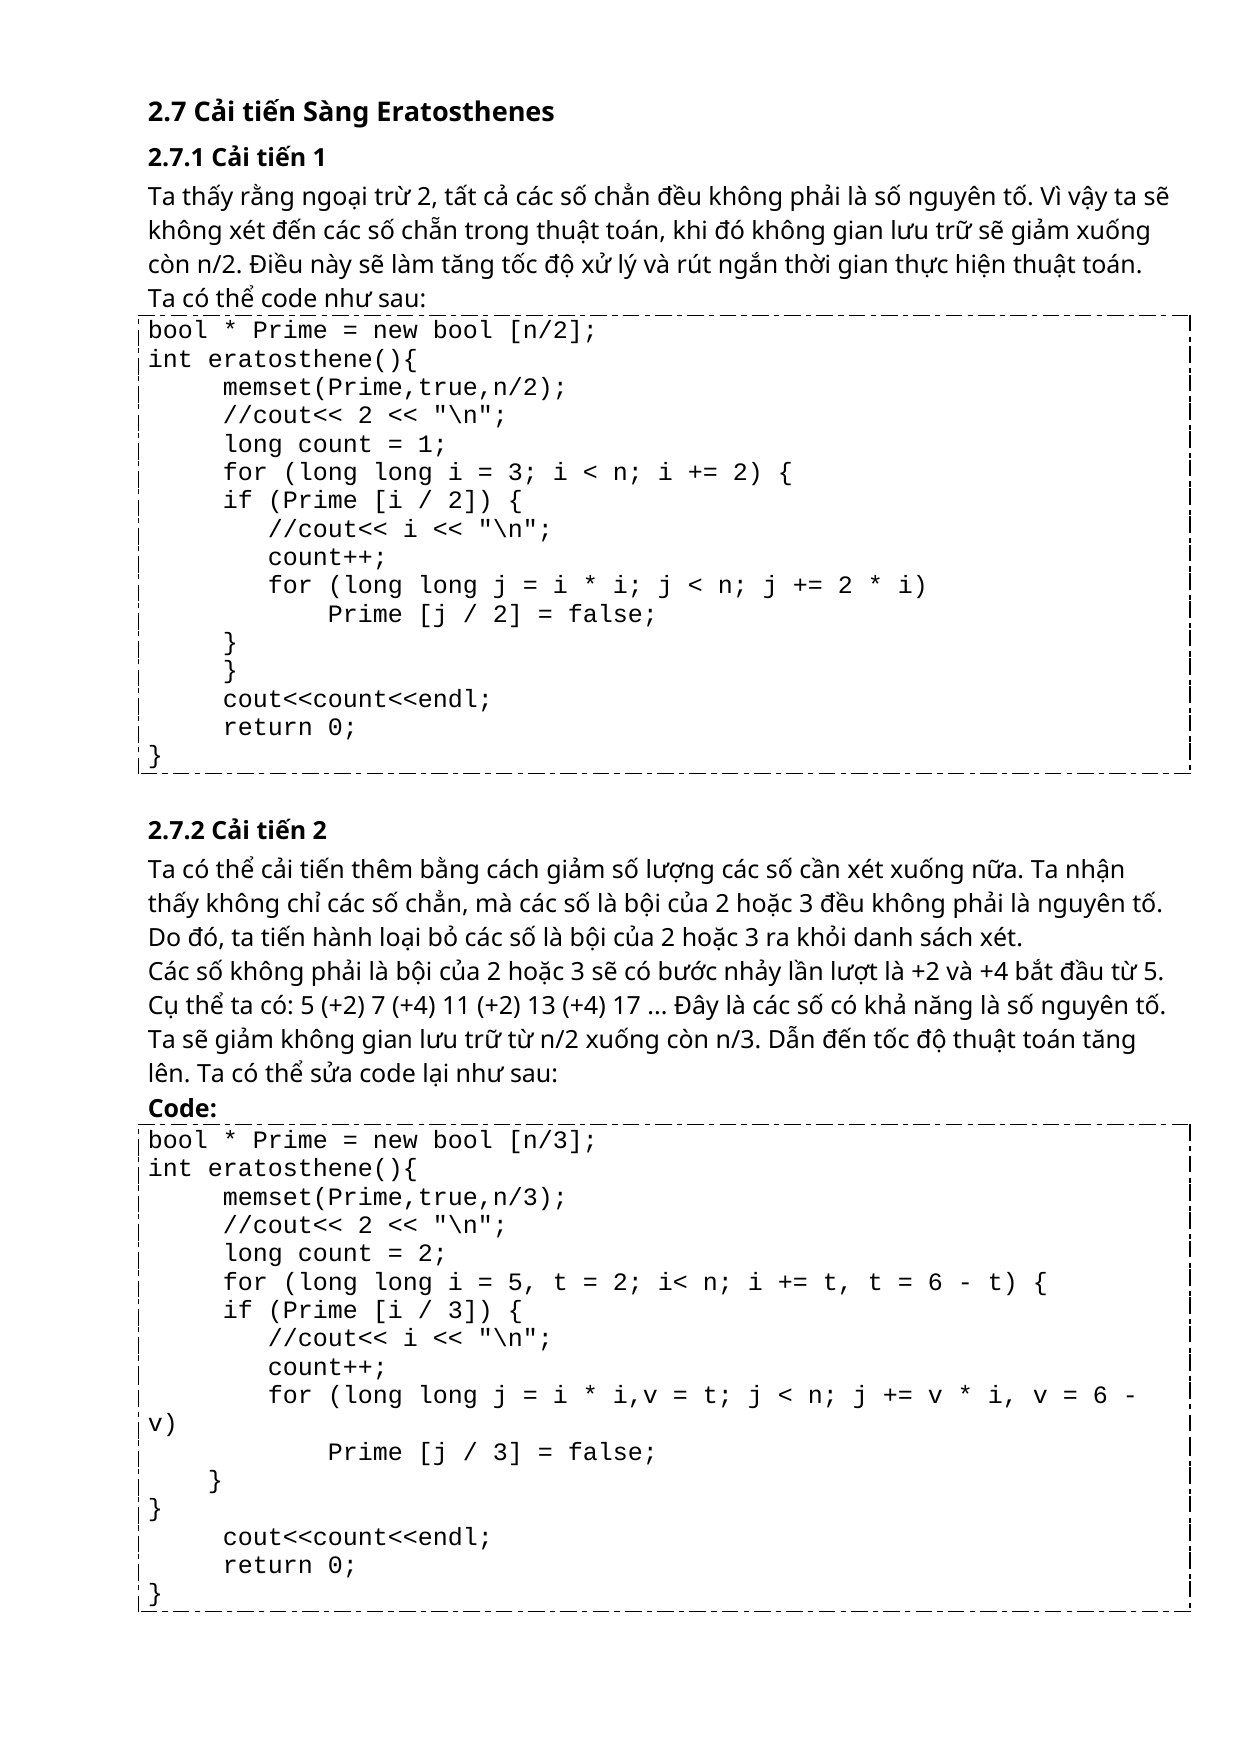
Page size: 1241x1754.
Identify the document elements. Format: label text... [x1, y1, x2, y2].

text cout<<count<<endl; [148, 686, 1181, 714]
subtitle 2.7.2 Cải tiến 2 [148, 813, 1181, 847]
text //cout<< 2 << "\n"; [148, 1212, 1181, 1241]
text Prime [j / 2] = false; [148, 601, 1181, 629]
text Ta có thể code như sau: [148, 281, 1181, 315]
text memset(Prime,true,n/2); [148, 374, 1181, 403]
text bool * Prime = new bool [n/2]; [138, 315, 1191, 346]
text //cout<< i << "\n"; [148, 1326, 1181, 1354]
text cout<<count<<endl; [148, 1524, 1181, 1552]
text //cout<< 2 << "\n"; [148, 403, 1181, 431]
text //cout<< i << "\n"; [148, 516, 1181, 544]
text for (long long i = 5, t = 2; i< n; i += t, t = 6 - t) { [148, 1269, 1181, 1297]
text for (long long i = 3; i < n; i += 2) { [148, 459, 1181, 488]
text long count = 2; [148, 1241, 1181, 1269]
text int eratosthene(){ [148, 346, 1181, 374]
text Code: [148, 1090, 1181, 1124]
text memset(Prime,true,n/3); [148, 1184, 1181, 1212]
subtitle 2.7.1 Cải tiến 1 [148, 139, 1181, 173]
text Các số không phải là bội của 2 hoặc 3 sẽ có bước nhảy lần lượt là +2 và +4 bắt đầu từ 5. Cụ thể ta có: 5 (+2) 7 (+4) 11 (+2) 13 (+4) 17 ... Đây là các số có khả năng là số nguyên tố. Ta sẽ giảm không gian lưu trữ từ n/2 xuống còn n/3. Dẫn đến tốc độ thuật toán tăng lên. Ta có thể sửa code lại như sau: [148, 954, 1181, 1090]
text for (long long j = i * i,v = t; j < n; j += v * i, v = 6 - v) [148, 1382, 1181, 1439]
subtitle 2.7 Cải tiến Sàng Eratosthenes [148, 93, 1181, 130]
text if (Prime [i / 3]) { [148, 1297, 1181, 1326]
text return 0; [148, 714, 1181, 740]
text } [148, 629, 1181, 658]
text Ta thấy rằng ngoại trừ 2, tất cả các số chẳn đều không phải là số nguyên tố. Vì vậy ta sẽ không xét đến các số chẵn trong thuật toán, khi đó không gian lưu trữ sẽ giảm xuống còn n/2. Điều này sẽ làm tăng tốc độ xử lý và rút ngắn thời gian thực hiện thuật toán. [148, 178, 1181, 281]
text count++; [148, 1354, 1181, 1382]
text count++; [148, 544, 1181, 573]
text Prime [j / 3] = false; [148, 1439, 1181, 1467]
text int eratosthene(){ [148, 1156, 1181, 1184]
text Ta có thể cải tiến thêm bằng cách giảm số lượng các số cần xét xuống nữa. Ta nhận thấy không chỉ các số chẳn, mà các số là bội của 2 hoặc 3 đều không phải là nguyên tố. Do đó, ta tiến hành loại bỏ các số là bội của 2 hoặc 3 ra khỏi danh sách xét. [148, 852, 1181, 954]
text } [148, 1467, 1181, 1496]
text } [138, 740, 1191, 774]
text } [148, 1496, 1181, 1524]
text if (Prime [i / 2]) { [148, 488, 1181, 516]
text bool * Prime = new bool [n/3]; [138, 1124, 1191, 1156]
text long count = 1; [148, 431, 1181, 459]
text } [148, 658, 1181, 686]
text for (long long j = i * i; j < n; j += 2 * i) [148, 573, 1181, 601]
text return 0; [148, 1552, 1181, 1578]
text } [138, 1578, 1191, 1612]
